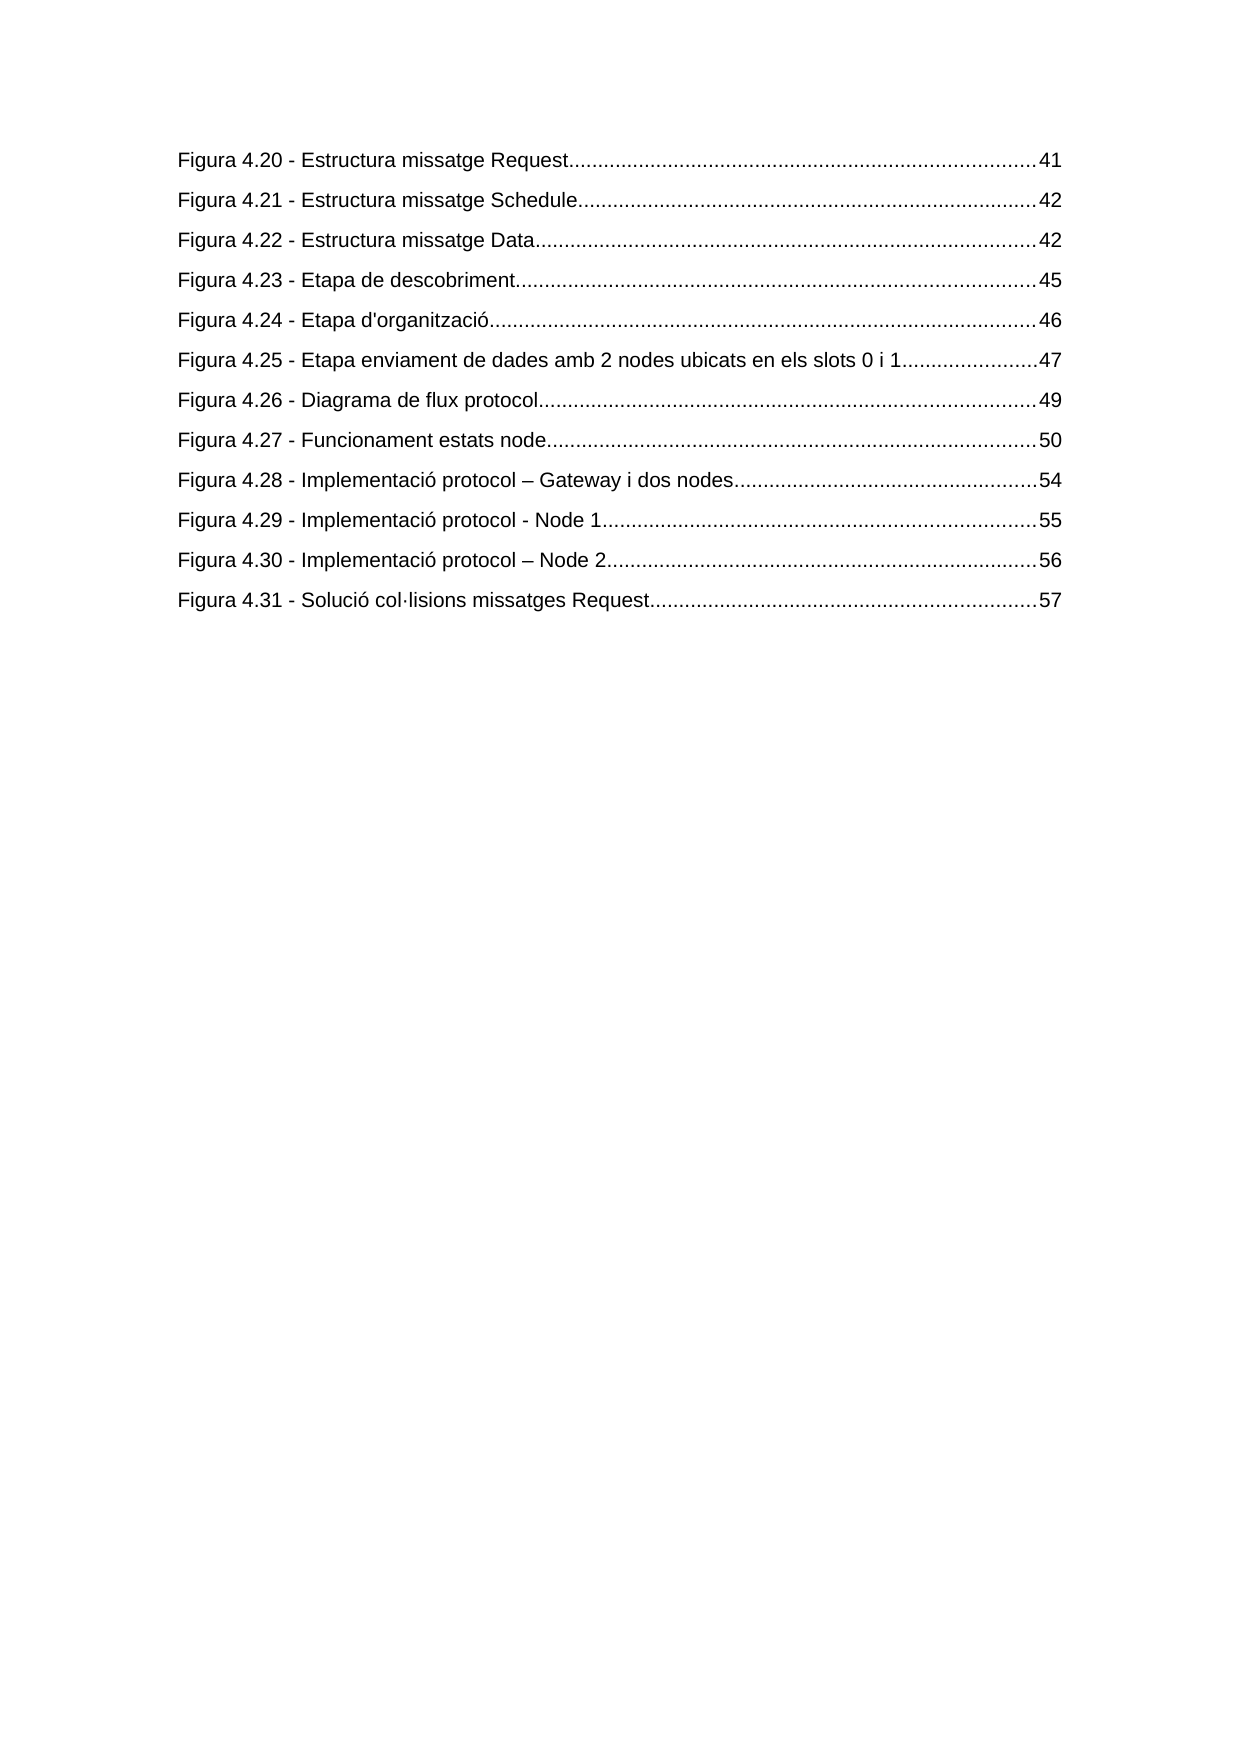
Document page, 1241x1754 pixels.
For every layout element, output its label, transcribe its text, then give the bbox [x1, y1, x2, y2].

text Figura 4.27 - Funcionament estats node 50 [177, 428, 1063, 452]
text Figura 4.30 - Implementació protocol – Node 2 56 [177, 548, 1063, 572]
text Figura 4.23 - Etapa de descobriment 45 [177, 268, 1063, 292]
text Figura 4.22 - Estructura missatge Data 42 [177, 228, 1063, 252]
text Figura 4.25 - Etapa enviament de dades amb 2 nodes ubicats en els slots 0 i 1 47 [177, 348, 1063, 372]
text Figura 4.29 - Implementació protocol - Node 1 55 [177, 508, 1063, 532]
text Figura 4.24 - Etapa d'organització 46 [177, 308, 1063, 332]
text Figura 4.31 - Solució col·lisions missatges Request 57 [177, 588, 1063, 612]
text Figura 4.28 - Implementació protocol – Gateway i dos nodes 54 [177, 468, 1063, 492]
text Figura 4.21 - Estructura missatge Schedule 42 [177, 188, 1063, 212]
text Figura 4.26 - Diagrama de flux protocol 49 [177, 388, 1063, 412]
text Figura 4.20 - Estructura missatge Request 41 [177, 148, 1063, 172]
